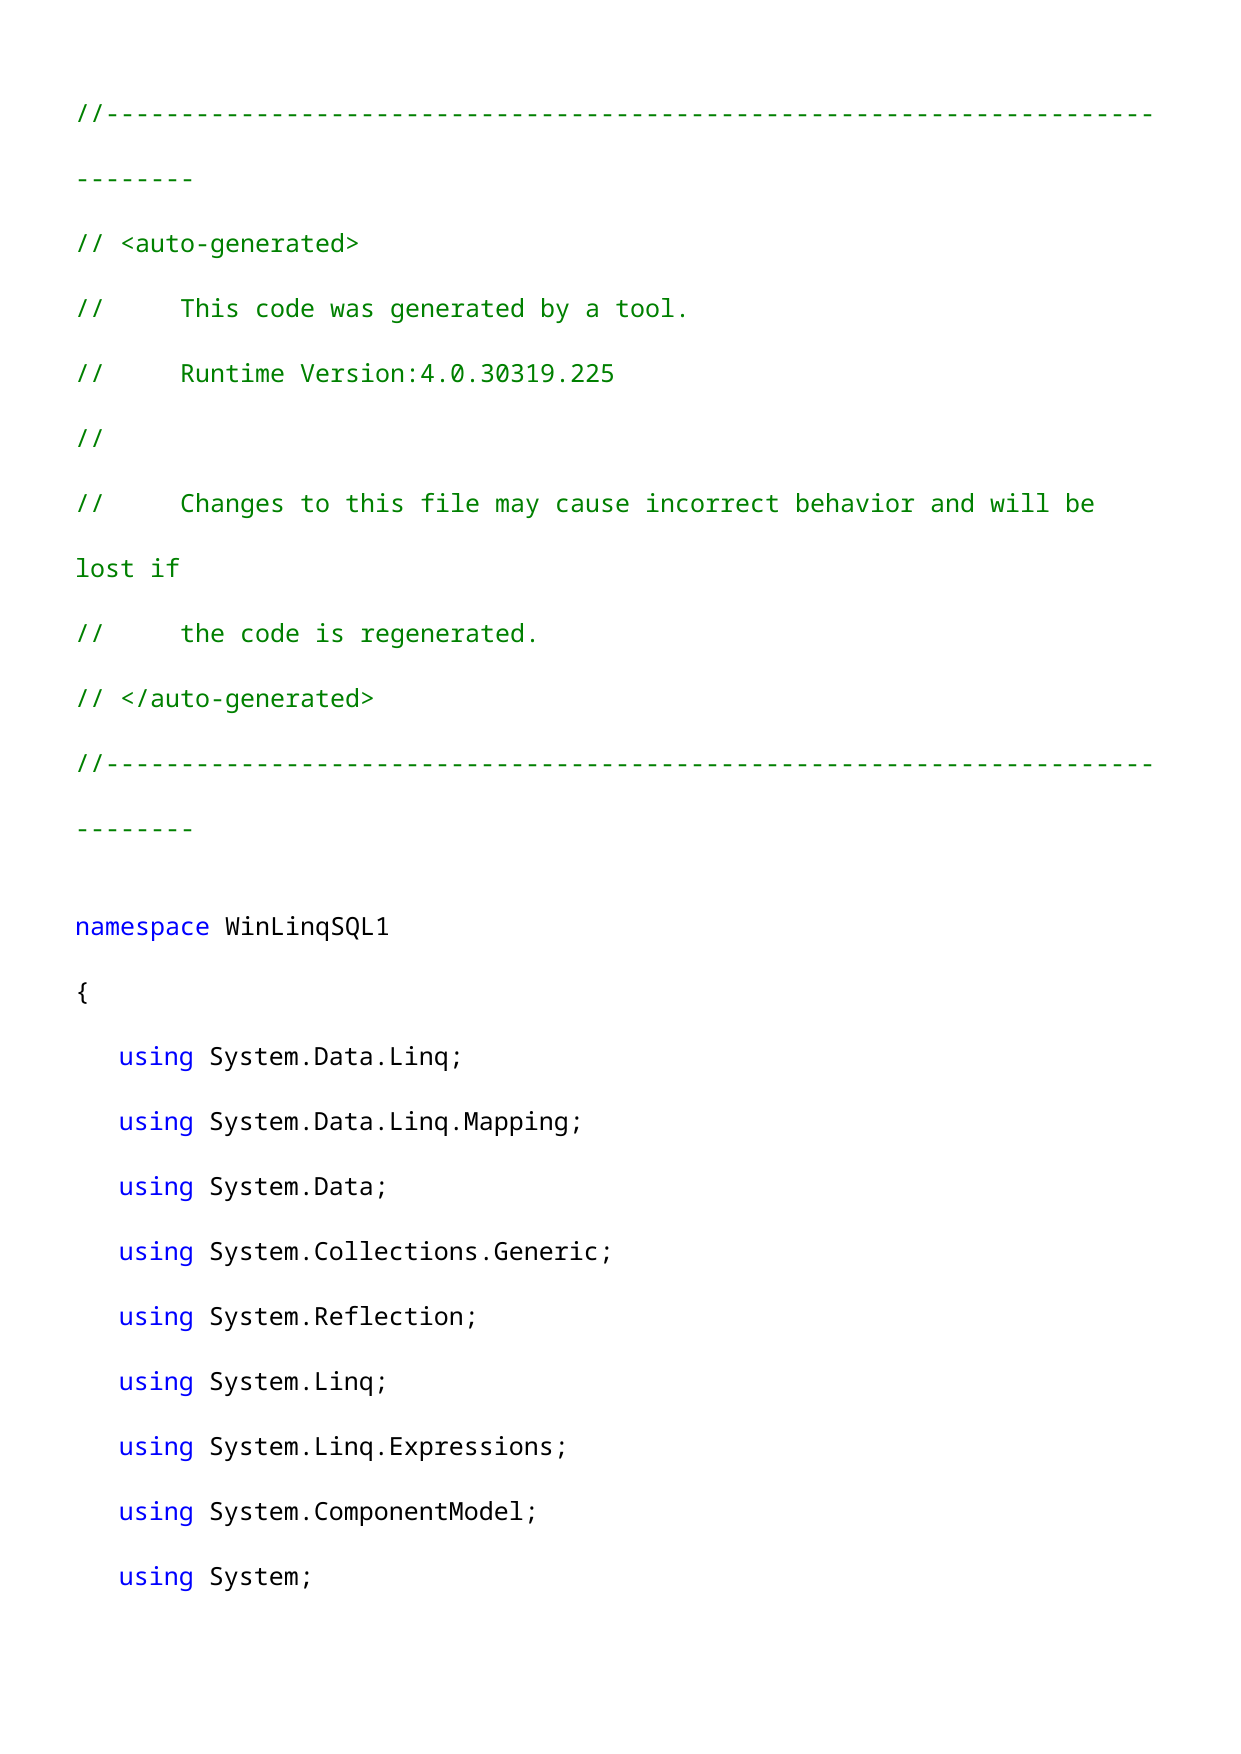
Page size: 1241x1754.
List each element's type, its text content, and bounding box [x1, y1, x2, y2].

text using System.Reflection; [75, 1283, 1165, 1348]
text { [75, 958, 1165, 1023]
text // </auto-generated> [75, 666, 1165, 731]
text // [75, 406, 1165, 471]
text using System.Linq; [75, 1348, 1165, 1413]
text // Runtime Version:4.0.30319.225 [75, 341, 1165, 406]
text using System; [75, 1543, 1165, 1608]
text //------------------------------------------------------------------------------ [75, 731, 1165, 861]
text using System.Data.Linq; [75, 1023, 1165, 1088]
text using System.Collections.Generic; [75, 1218, 1165, 1283]
text using System.Linq.Expressions; [75, 1413, 1165, 1478]
text using System.Data; [75, 1153, 1165, 1218]
text using System.Data.Linq.Mapping; [75, 1088, 1165, 1153]
text using System.ComponentModel; [75, 1478, 1165, 1543]
text //------------------------------------------------------------------------------ [75, 81, 1165, 211]
text // <auto-generated> [75, 211, 1165, 276]
text // Changes to this file may cause incorrect behavior and will be lost if [75, 471, 1165, 601]
text // the code is regenerated. [75, 601, 1165, 666]
text // This code was generated by a tool. [75, 276, 1165, 341]
text namespace WinLinqSQL1 [75, 893, 1165, 958]
